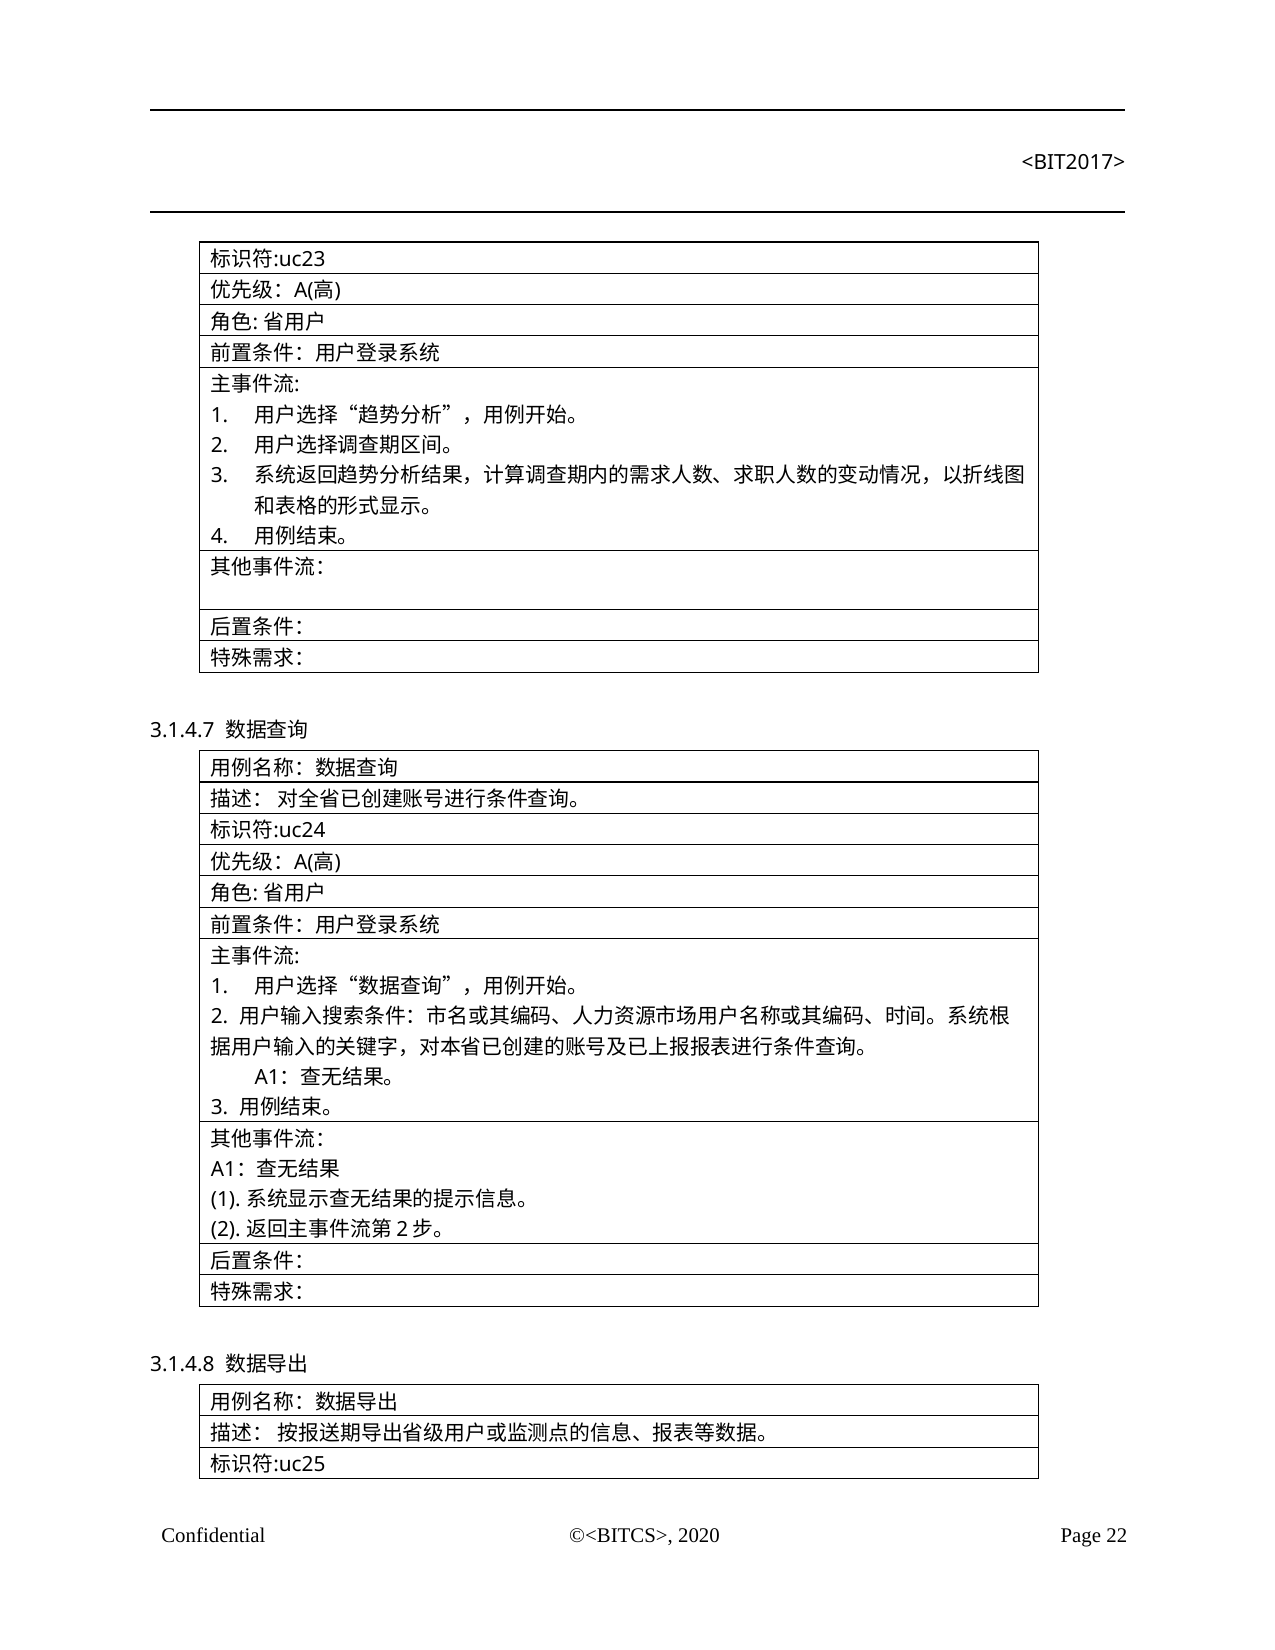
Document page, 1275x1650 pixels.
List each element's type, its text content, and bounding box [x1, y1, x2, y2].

table_cell 其他事件流： A1：查无结果 (1). 系统显示查无结果的提示信息。 (2). 返回主事件流第2步。 [200, 1122, 1038, 1243]
table_header 用例名称：数据查询 [200, 751, 1038, 781]
table_cell 特殊需求： [200, 641, 1038, 672]
table_cell 标识符:uc23 [200, 243, 1038, 273]
table_cell 前置条件：用户登录系统 [200, 336, 1038, 367]
table_cell 后置条件： [200, 1244, 1038, 1274]
table_cell 优先级：A(高) [200, 845, 1038, 875]
table_cell 主事件流: 用户选择“数据查询”，用例开始。 2. 用户输入搜索条件：市名或其编码、人力资源市场用户名称或其编码、时间。系统根据用户输入的关键字，对本省已创建的账号及已上报报表进行条件查询。 A1：查无结果。 3. 用例结束。 [200, 939, 1038, 1121]
subtitle 数据导出 [150, 1347, 1125, 1378]
table_header 用例名称：数据导出 [200, 1385, 1038, 1415]
table_cell 优先级：A(高) [200, 274, 1038, 304]
table_cell 特殊需求： [200, 1275, 1038, 1306]
table_cell 其他事件流： [200, 551, 1038, 609]
table_cell 标识符:uc24 [200, 814, 1038, 844]
subtitle 数据查询 [150, 714, 1125, 744]
table_cell 后置条件： [200, 610, 1038, 640]
table_cell 角色: 省用户 [200, 305, 1038, 335]
table_cell 角色: 省用户 [200, 876, 1038, 907]
table_cell 标识符:uc25 [200, 1448, 1038, 1478]
table_cell 前置条件：用户登录系统 [200, 908, 1038, 938]
table_cell 主事件流: 用户选择“趋势分析”，用例开始。 用户选择调查期区间。 系统返回趋势分析结果，计算调查期内的需求人数、求职人数的变动情况，以折线图和表格的形式显示。 用例结束。 [200, 368, 1038, 549]
table_cell 描述： 按报送期导出省级用户或监测点的信息、报表等数据。 [200, 1416, 1038, 1447]
table_cell 描述： 对全省已创建账号进行条件查询。 [200, 783, 1038, 813]
